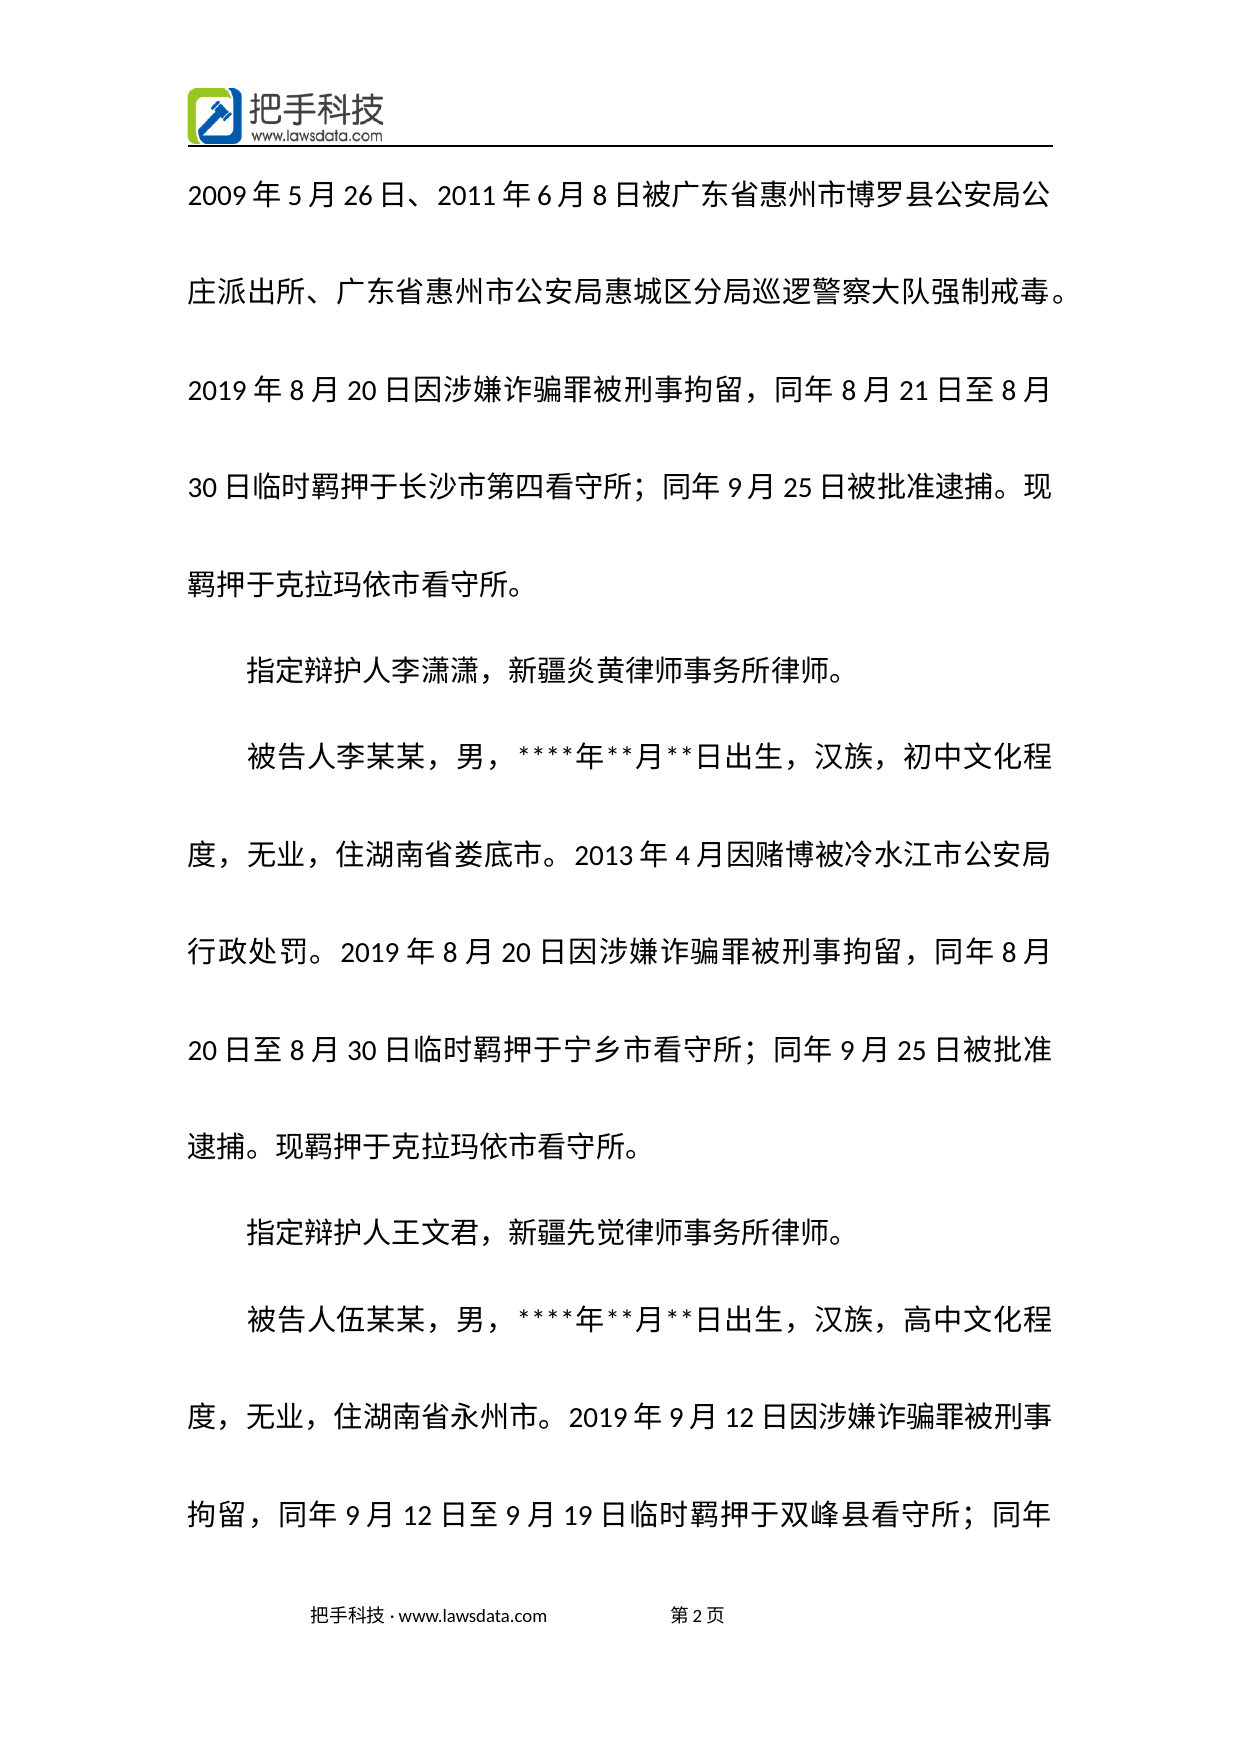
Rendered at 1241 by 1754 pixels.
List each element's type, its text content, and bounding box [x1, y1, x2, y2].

picture [187, 88, 384, 144]
text 指定辩护人李潇潇，新疆炎黄律师事务所律师。 [187, 636, 1053, 701]
text 被告人伍某某，男，****年**月**日出生，汉族，高中文化程度，无业，住湖南省永州市。2019年9月12日因涉嫌诈骗罪被刑事拘留，同年9月12日至9月19日临时羁押于双峰县看守所；同年10月18日被批准逮捕。现羁押于克拉玛依市看守所。 [187, 1285, 1053, 1545]
text 指定辩护人王文君，新疆先觉律师事务所律师。 [187, 1199, 1053, 1264]
text 被告人李某某，男，****年**月**日出生，汉族，初中文化程度，无业，住湖南省娄底市。2013年4月因赌博被冷水江市公安局行政处罚。2019年8月20日因涉嫌诈骗罪被刑事拘留，同年8月20日至8月30日临时羁押于宁乡市看守所；同年9月25日被批准逮捕。现羁押于克拉玛依市看守所。 [187, 722, 1053, 1177]
